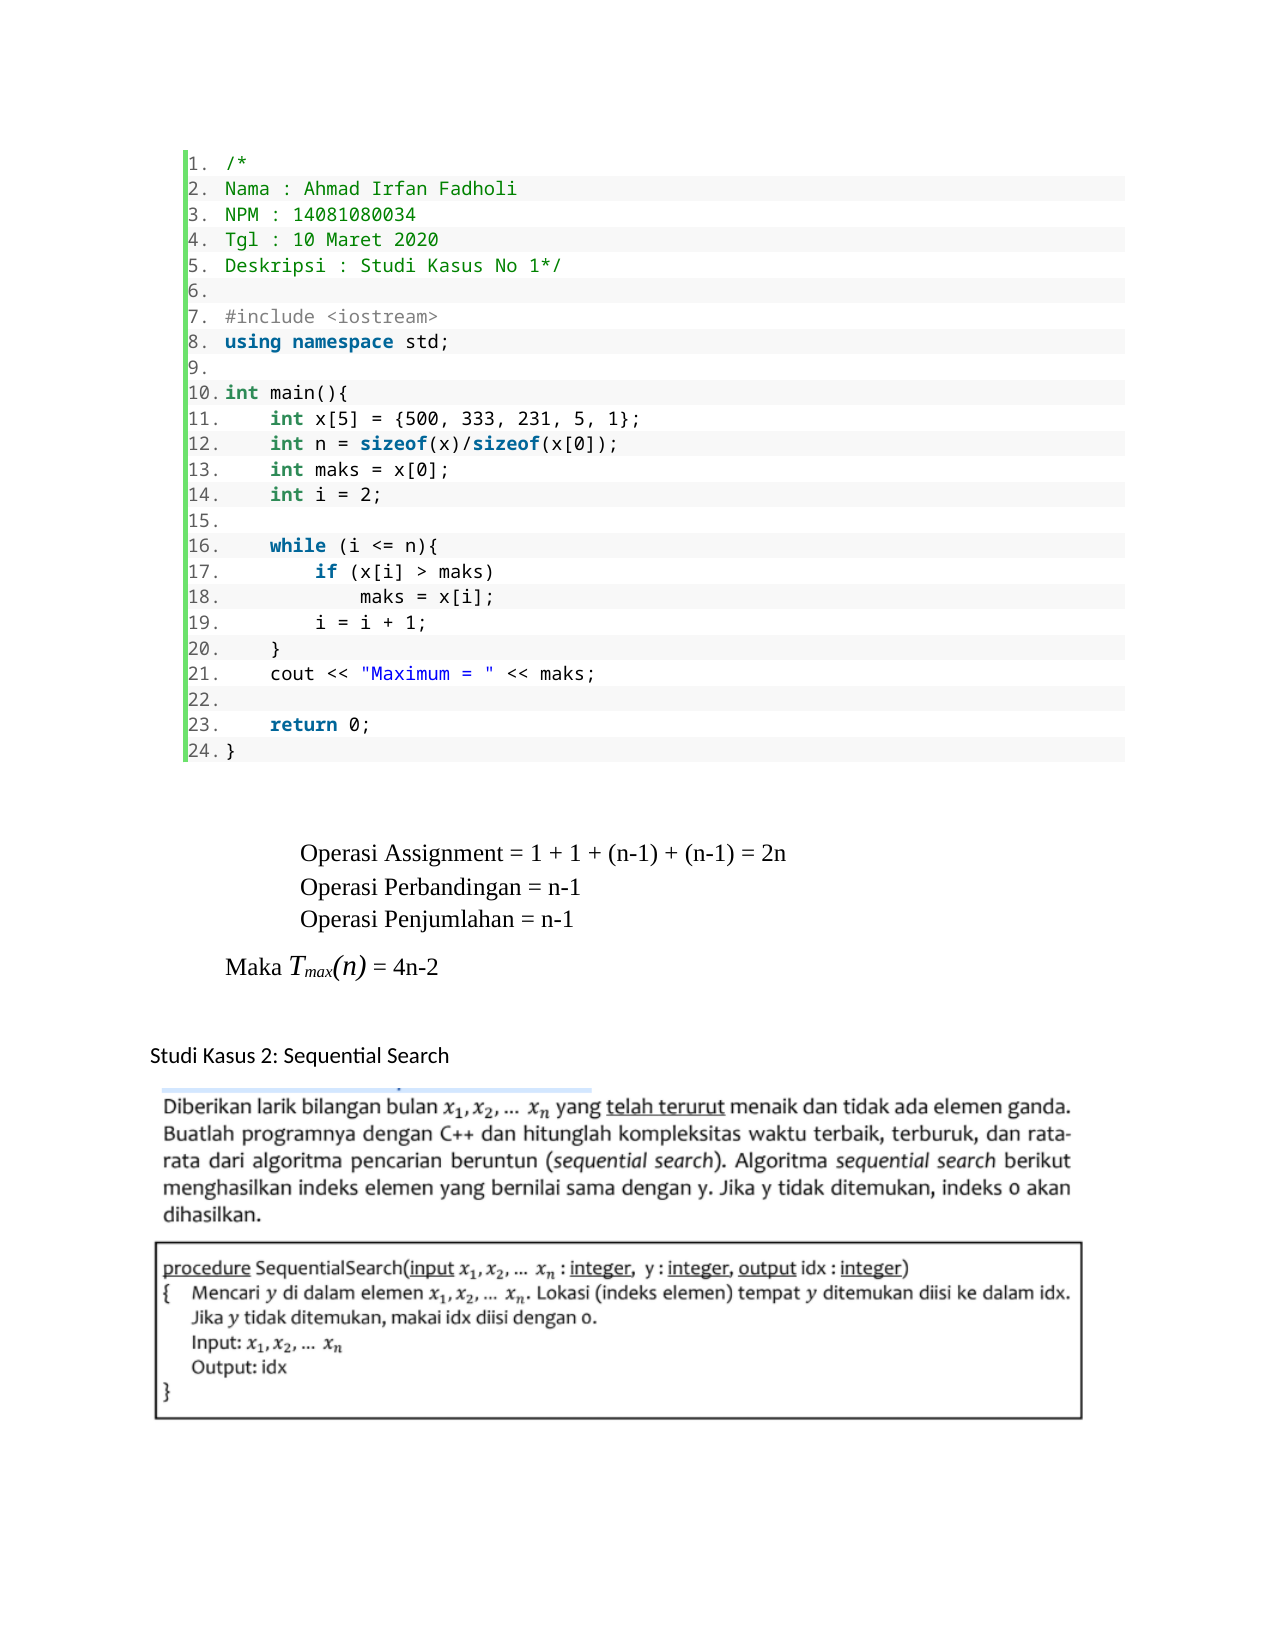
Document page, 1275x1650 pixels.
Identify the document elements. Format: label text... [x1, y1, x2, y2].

list Operasi Assignment = 1 + 1 + (n-1) + (n-1) = 2n [300, 838, 1125, 867]
list if (x[i] > maks) [188, 558, 1125, 584]
list Maka Tmax(n) = 4n-2 [225, 948, 1125, 981]
list int n = sizeof(x)/sizeof(x[0]); [188, 431, 1125, 456]
list Operasi Perbandingan = n-1 [300, 872, 1125, 900]
list maks = x[i]; [188, 584, 1125, 609]
list using namespace std; [188, 329, 1125, 354]
picture [150, 1088, 1125, 1439]
list int maks = x[0]; [188, 456, 1125, 482]
list Deskripsi : Studi Kasus No 1*/ [188, 252, 1125, 278]
list Operasi Penjumlahan = n-1 [300, 904, 1125, 933]
list /* [188, 150, 1125, 176]
list } [188, 635, 1125, 660]
text Studi Kasus 2: Sequential Search [150, 1041, 1125, 1069]
list int x[5] = {500, 333, 231, 5, 1}; [188, 405, 1125, 431]
list int i = 2; [188, 482, 1125, 507]
list i = i + 1; [188, 609, 1125, 635]
list #include <iostream> [188, 303, 1125, 329]
list return 0; [188, 711, 1125, 737]
list while (i <= n){ [188, 533, 1125, 558]
list Tgl : 10 Maret 2020 [188, 227, 1125, 252]
list cout << "Maximum = " << maks; [188, 660, 1125, 686]
list Nama : Ahmad Irfan Fadholi [188, 176, 1125, 201]
list NPM : 14081080034 [188, 201, 1125, 227]
list } [188, 737, 1125, 762]
list int main(){ [188, 380, 1125, 405]
